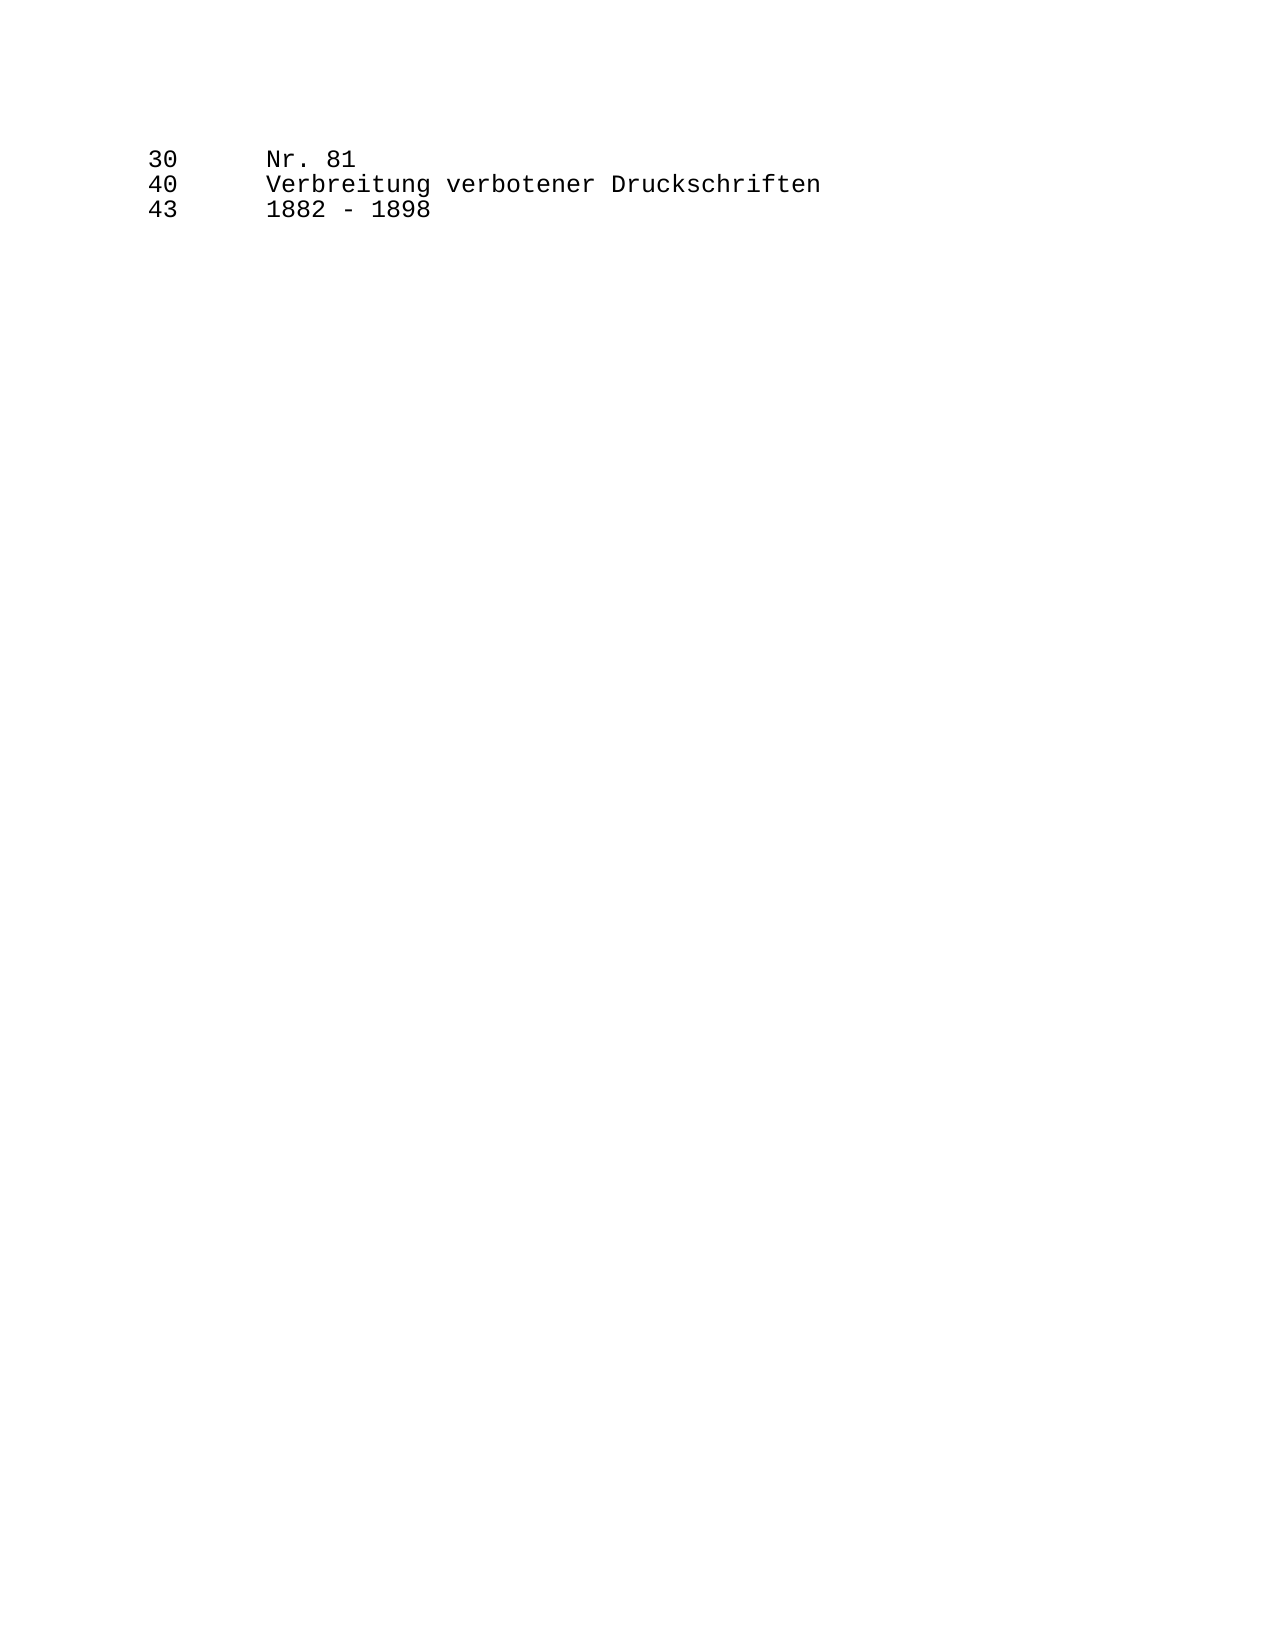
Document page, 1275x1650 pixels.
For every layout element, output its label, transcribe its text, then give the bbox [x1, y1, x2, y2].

text 43 1882 - 1898 [148, 198, 1127, 223]
text 30 Nr. 81 [148, 148, 1127, 173]
text 40 s[Verbreitung s[2{verboten}er 1{Druckschrift}]s]sen [148, 173, 1127, 198]
